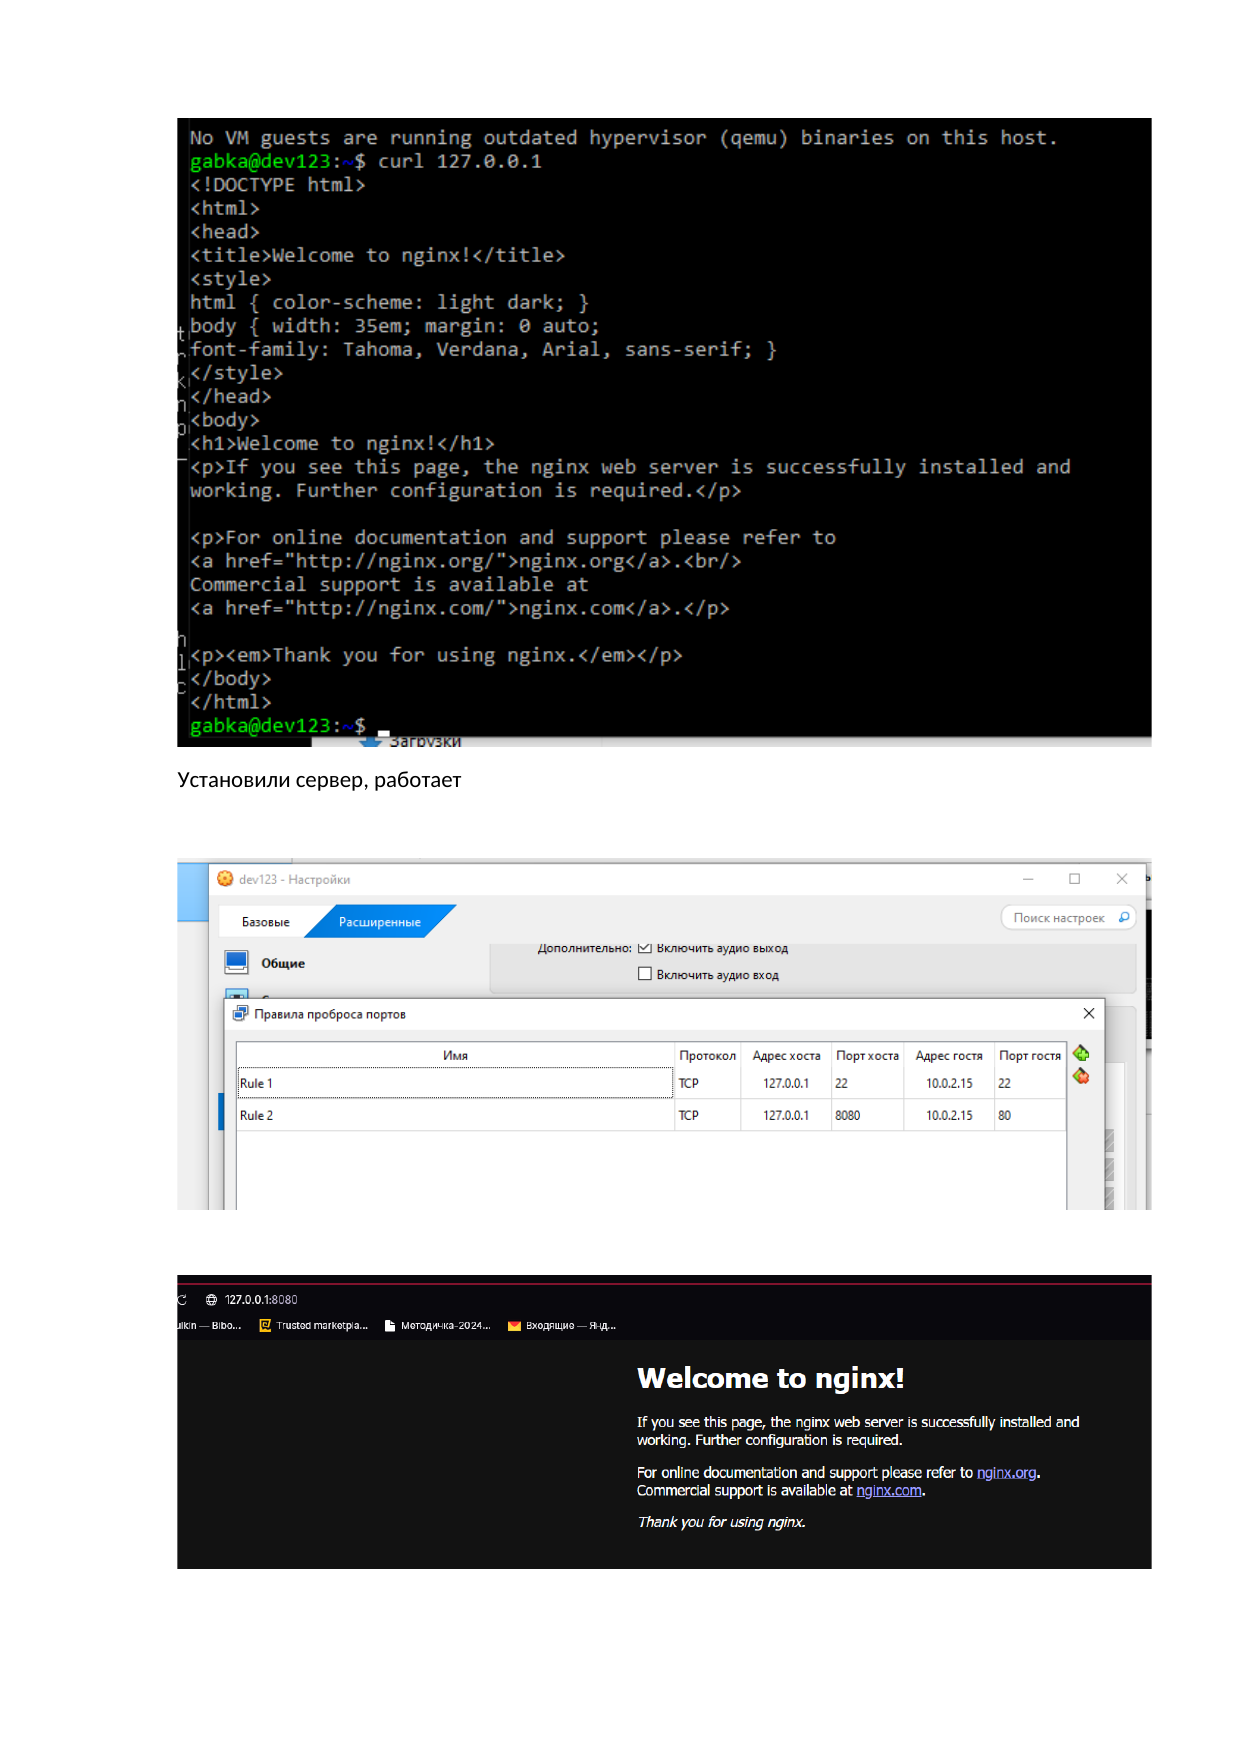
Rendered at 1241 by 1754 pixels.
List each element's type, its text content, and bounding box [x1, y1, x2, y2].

picture [177, 858, 1152, 1210]
text Установили сервер, работает [177, 765, 1152, 793]
picture [177, 1275, 1152, 1569]
picture [177, 118, 1152, 747]
